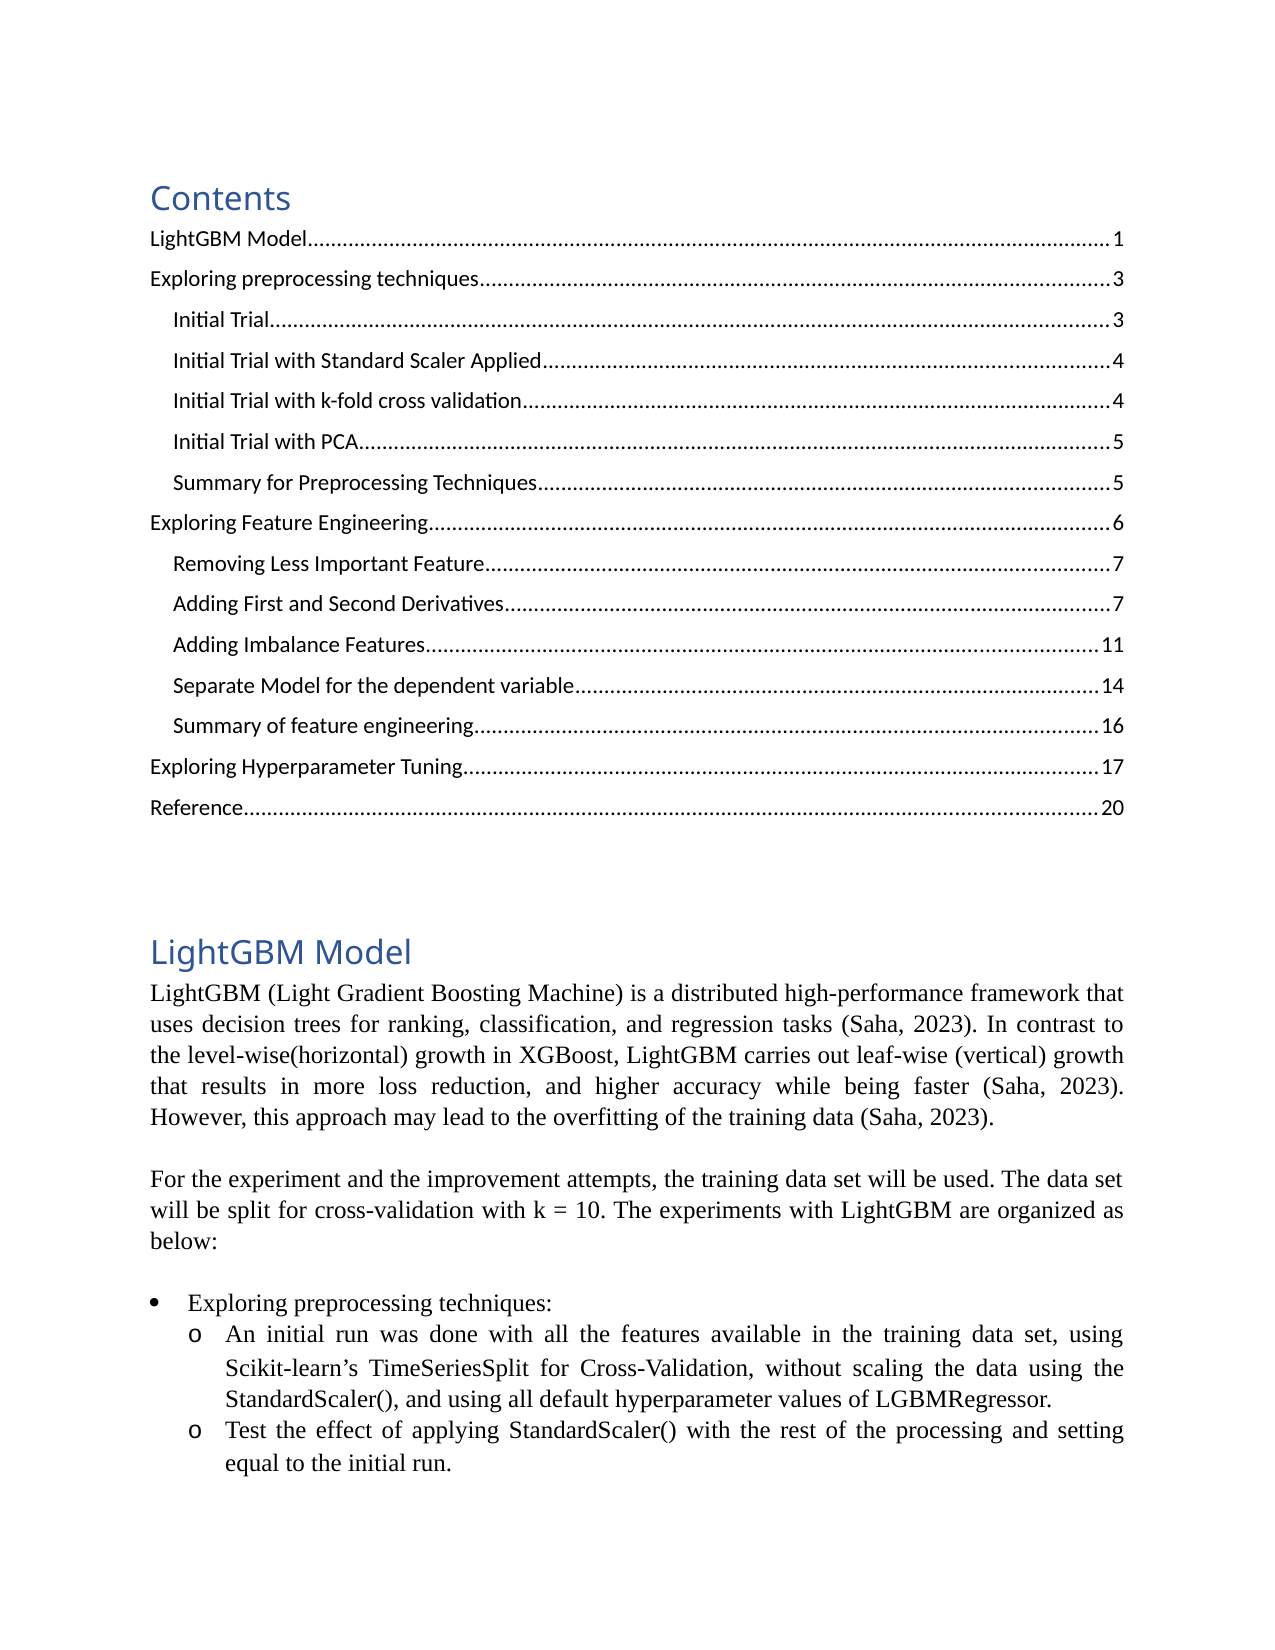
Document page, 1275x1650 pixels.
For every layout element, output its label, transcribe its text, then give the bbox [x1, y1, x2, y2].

text For the experiment and the improvement attempts, the training data set will be used. The data set will be split for cross-validation with k = 10. The experiments with LightGBM are organized as below: [150, 1164, 1125, 1255]
list Exploring preprocessing techniques: [150, 1288, 1125, 1317]
list Test the effect of applying StandardScaler() with the rest of the processing and setting equal to the initial run. [187, 1415, 1125, 1477]
text LightGBM (Light Gradient Boosting Machine) is a distributed high-performance framework that uses decision trees for ranking, classification, and regression tasks (Saha, 2023). In contrast to the level-wise(horizontal) growth in XGBoost, LightGBM carries out leaf-wise (vertical) growth that results in more loss reduction, and higher accuracy while being faster (Saha, 2023). However, this approach may lead to the overfitting of the training data (Saha, 2023). [150, 978, 1125, 1131]
subtitle LightGBM Model [150, 929, 1125, 974]
list An initial run was done with all the features available in the training data set, using Scikit-learn’s TimeSeriesSplit for Cross-Validation, without scaling the data using the StandardScaler(), and using all default hyperparameter values of LGBMRegressor. [187, 1319, 1125, 1412]
